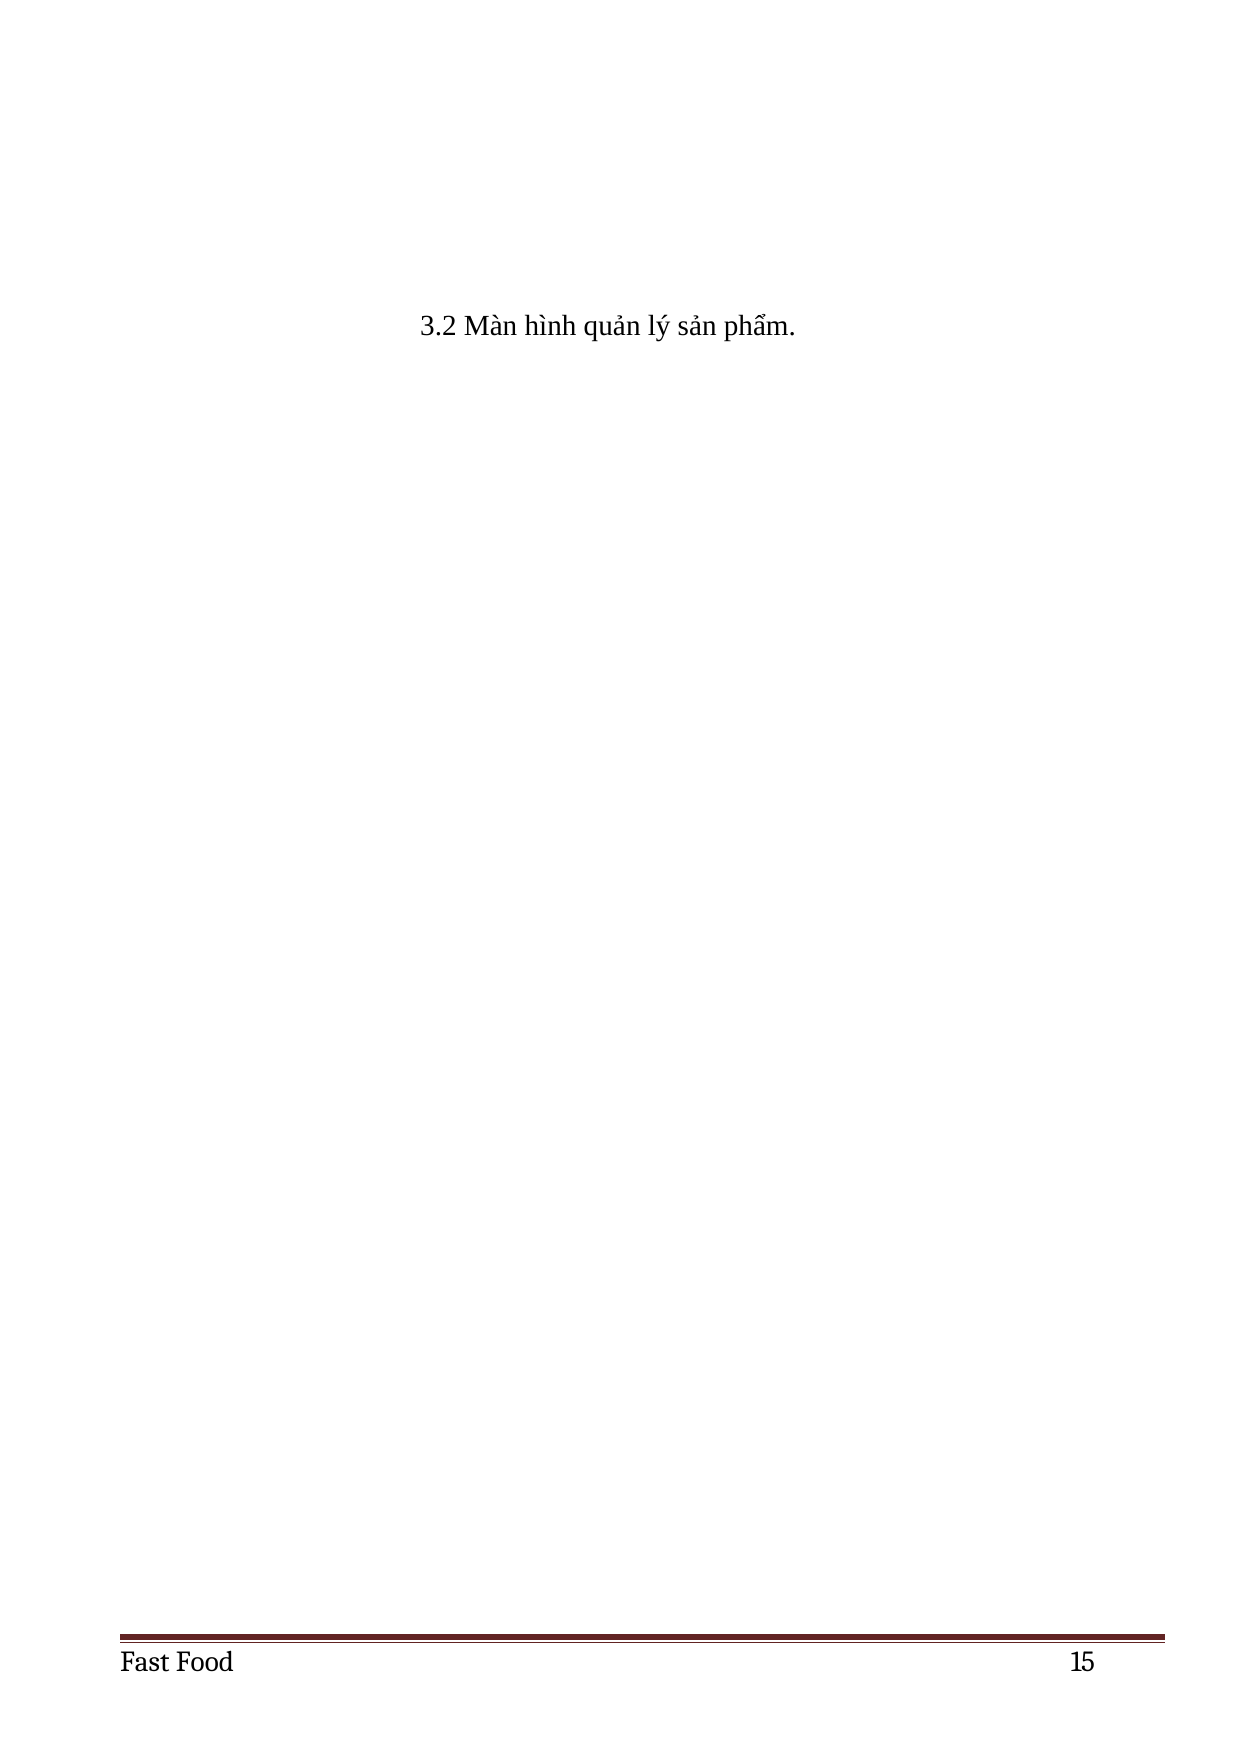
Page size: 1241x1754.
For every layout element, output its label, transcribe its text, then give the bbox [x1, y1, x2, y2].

text 3.2 Màn hình quản lý sản phẩm. [420, 308, 1165, 342]
